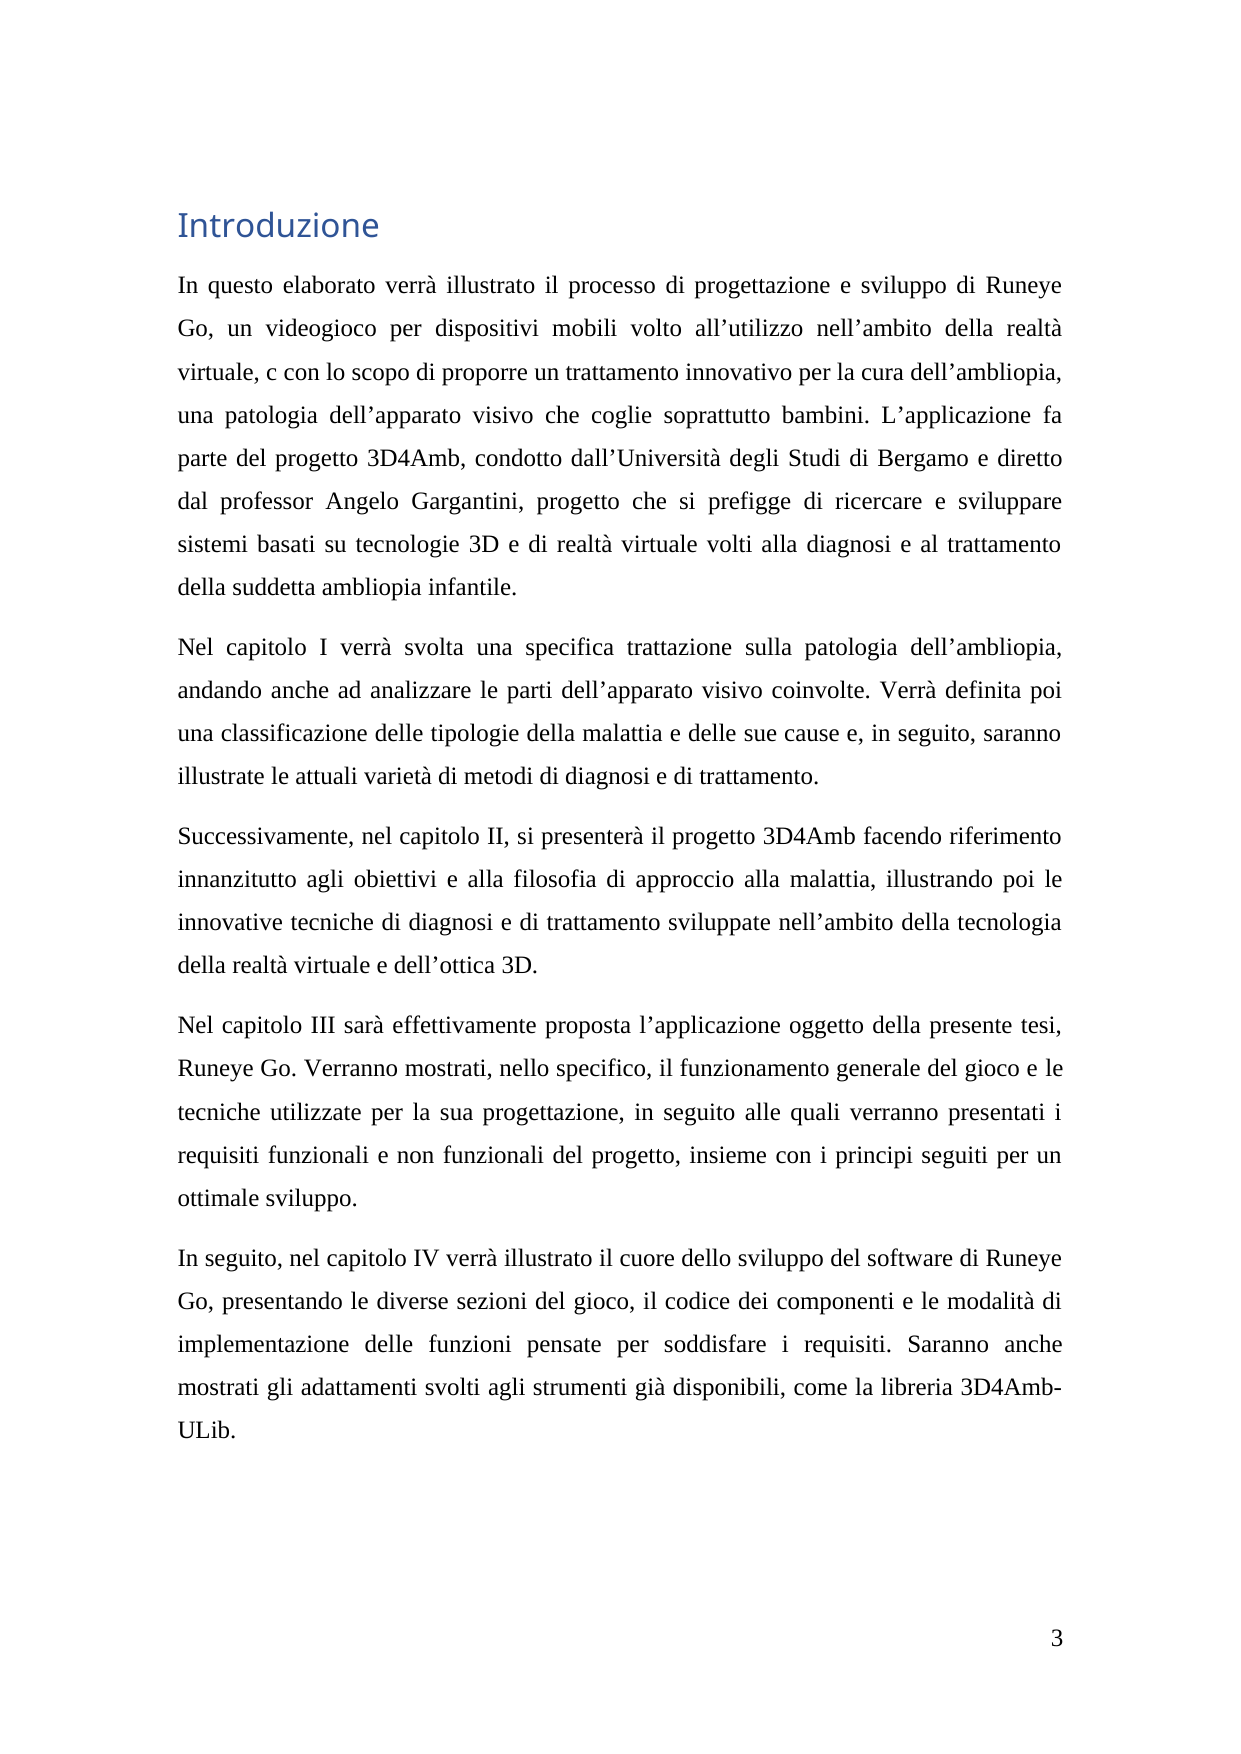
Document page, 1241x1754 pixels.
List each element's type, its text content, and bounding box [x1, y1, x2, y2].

text Successivamente, nel capitolo II, si presenterà il progetto 3D4Amb facendo riferimento innanzitutto agli obiettivi e alla filosofia di approccio alla malattia, illustrando poi le innovative tecniche di diagnosi e di trattamento sviluppate nell’ambito della tecnologia della realtà virtuale e dell’ottica 3D. [177, 821, 1063, 979]
text In seguito, nel capitolo IV verrà illustrato il cuore dello sviluppo del software di Runeye Go, presentando le diverse sezioni del gioco, il codice dei componenti e le modalità di implementazione delle funzioni pensate per soddisfare i requisiti. Saranno anche mostrati gli adattamenti svolti agli strumenti già disponibili, come la libreria 3D4Amb-ULib. [177, 1243, 1063, 1444]
text In questo elaborato verrà illustrato il processo di progettazione e sviluppo di Runeye Go, un videogioco per dispositivi mobili volto all’utilizzo nell’ambito della realtà virtuale, c con lo scopo di proporre un trattamento innovativo per la cura dell’ambliopia, una patologia dell’apparato visivo che coglie soprattutto bambini. L’applicazione fa parte del progetto 3D4Amb, condotto dall’Università degli Studi di Bergamo e diretto dal professor Angelo Gargantini, progetto che si prefigge di ricercare e sviluppare sistemi basati su tecnologie 3D e di realtà virtuale volti alla diagnosi e al trattamento della suddetta ambliopia infantile. [177, 270, 1063, 601]
text Nel capitolo I verrà svolta una specifica trattazione sulla patologia dell’ambliopia, andando anche ad analizzare le parti dell’apparato visivo coinvolte. Verrà definita poi una classificazione delle tipologie della malattia e delle sue cause e, in seguito, saranno illustrate le attuali varietà di metodi di diagnosi e di trattamento. [177, 632, 1063, 790]
subtitle Introduzione [177, 202, 1063, 248]
text Nel capitolo III sarà effettivamente proposta l’applicazione oggetto della presente tesi, Runeye Go. Verranno mostrati, nello specifico, il funzionamento generale del gioco e le tecniche utilizzate per la sua progettazione, in seguito alle quali verranno presentati i requisiti funzionali e non funzionali del progetto, insieme con i principi seguiti per un ottimale sviluppo. [177, 1010, 1063, 1212]
